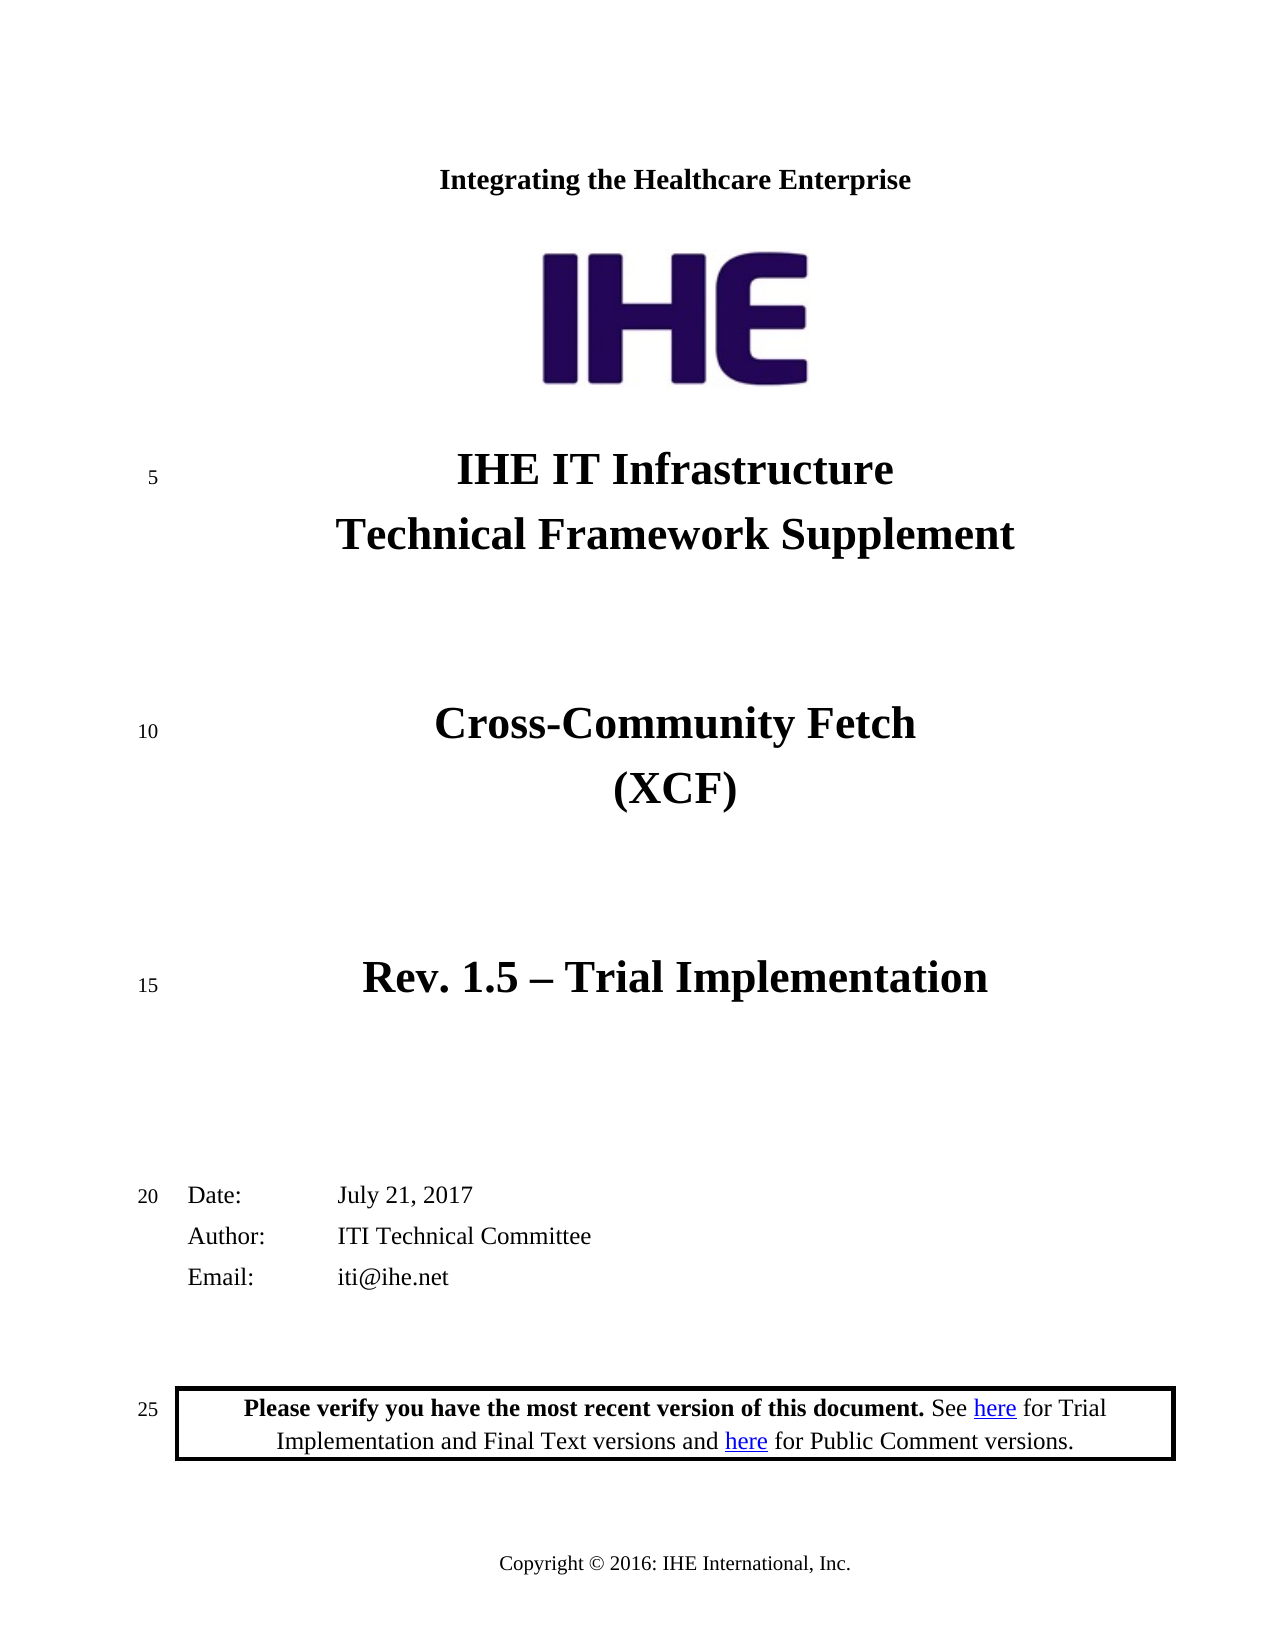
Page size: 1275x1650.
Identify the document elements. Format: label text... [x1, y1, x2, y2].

text (XCF) [187, 761, 1163, 813]
picture [540, 249, 810, 388]
text IHE IT Infrastructure [187, 441, 1163, 494]
text Email: iti@ihe.net [187, 1262, 1163, 1291]
text Rev. 1.5 – Trial Implementation [187, 949, 1163, 1002]
text Integrating the Healthcare Enterprise [187, 162, 1163, 196]
text Please verify you have the most recent version of this document. See here for Trial Implementation and Final Text versions and here for Public Comment versions. [179, 1391, 1171, 1457]
text Author: ITI Technical Committee [187, 1221, 1163, 1250]
text Date: July 21, 2017 [187, 1180, 1163, 1208]
text Cross-Community Fetch [187, 695, 1163, 748]
text Technical Framework Supplement [187, 506, 1163, 559]
